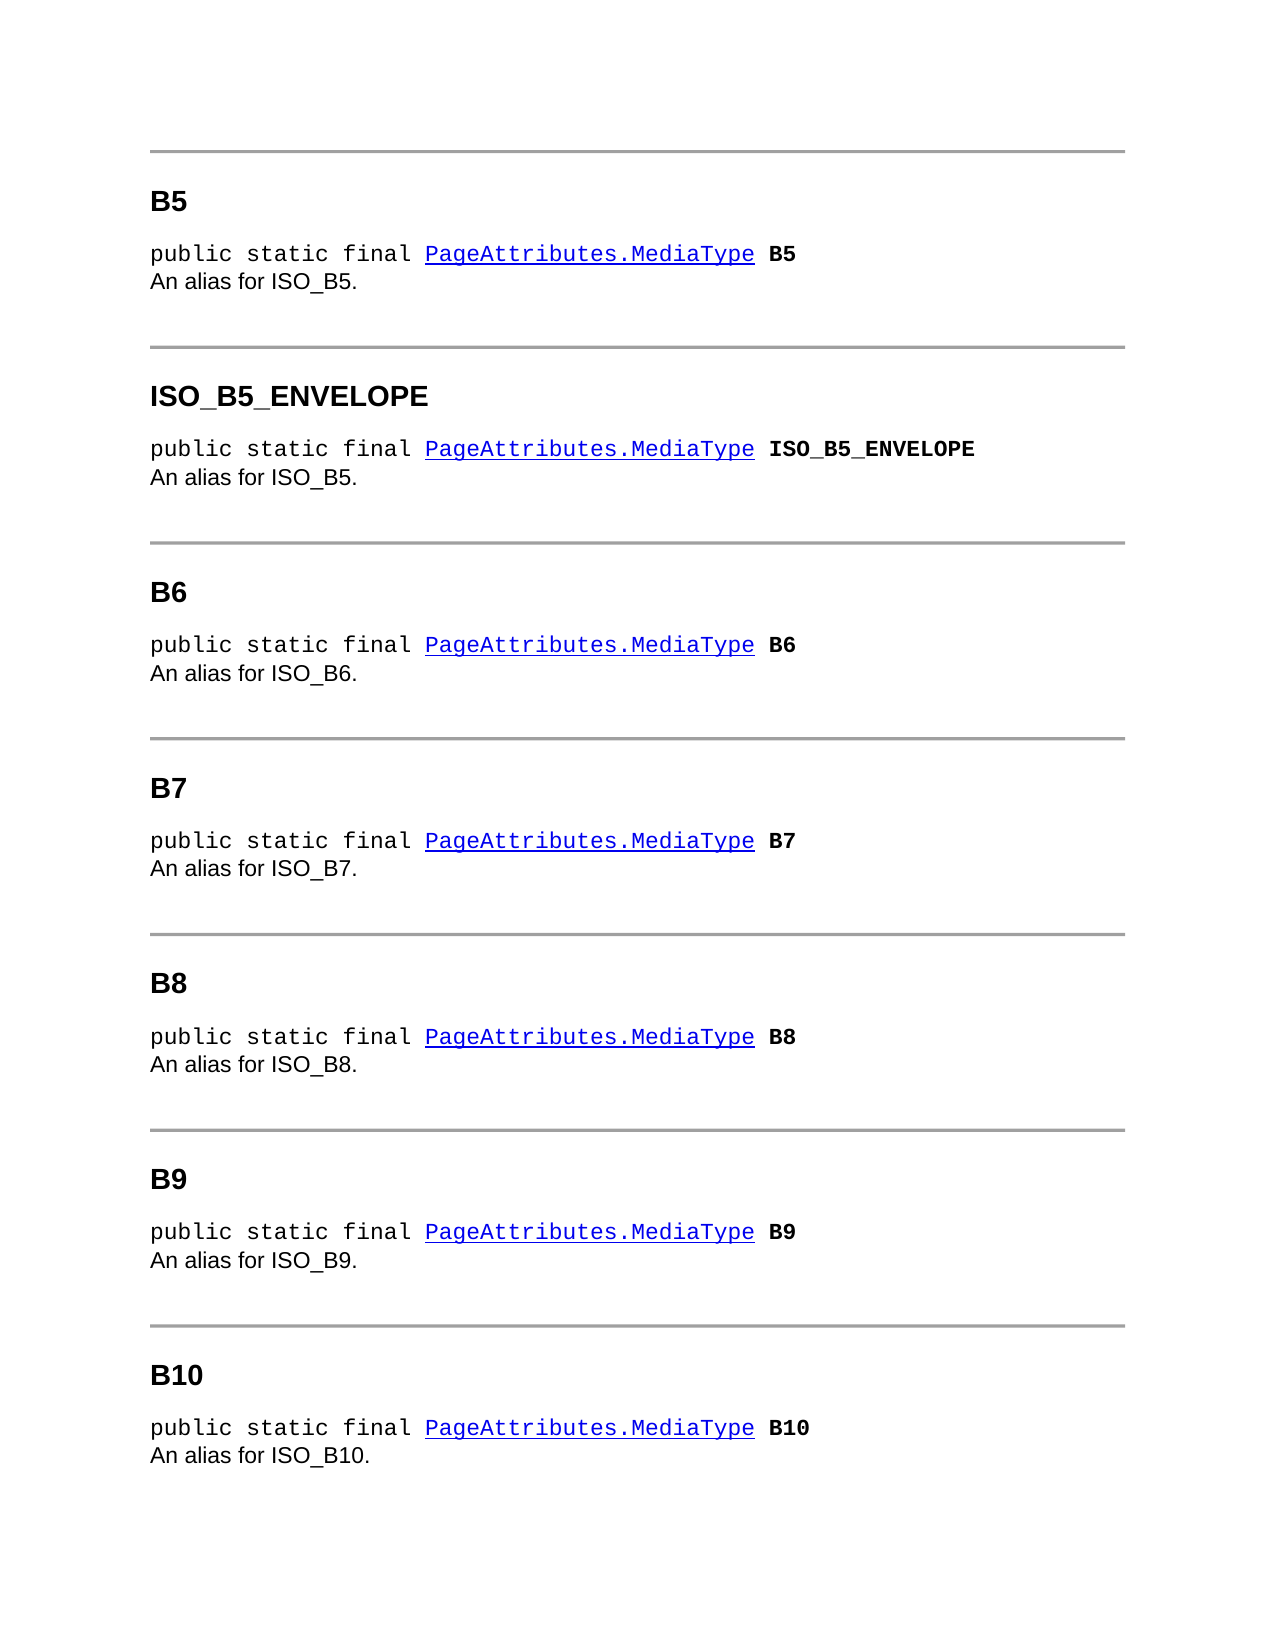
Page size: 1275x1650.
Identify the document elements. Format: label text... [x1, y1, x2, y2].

subtitle B8 [150, 937, 1125, 1000]
text public static final PageAttributes.MediaType B10 [150, 1416, 1125, 1442]
text An alias for ISO_B9. [150, 1247, 1125, 1273]
text An alias for ISO_B7. [150, 855, 1125, 882]
text public static final PageAttributes.MediaType B7 [150, 829, 1125, 855]
subtitle B7 [150, 741, 1125, 804]
subtitle ISO_B5_ENVELOPE [150, 349, 1125, 413]
text public static final PageAttributes.MediaType ISO_B5_ENVELOPE [150, 438, 1125, 464]
text An alias for ISO_B5. [150, 464, 1125, 490]
text An alias for ISO_B8. [150, 1051, 1125, 1077]
text An alias for ISO_B6. [150, 659, 1125, 686]
text public static final PageAttributes.MediaType B8 [150, 1025, 1125, 1051]
subtitle B5 [150, 154, 1125, 217]
text An alias for ISO_B10. [150, 1442, 1125, 1469]
subtitle B9 [150, 1132, 1125, 1196]
text public static final PageAttributes.MediaType B9 [150, 1221, 1125, 1247]
text An alias for ISO_B5. [150, 268, 1125, 294]
text public static final PageAttributes.MediaType B5 [150, 242, 1125, 268]
text public static final PageAttributes.MediaType B6 [150, 633, 1125, 659]
subtitle B10 [150, 1328, 1125, 1391]
subtitle B6 [150, 545, 1125, 608]
